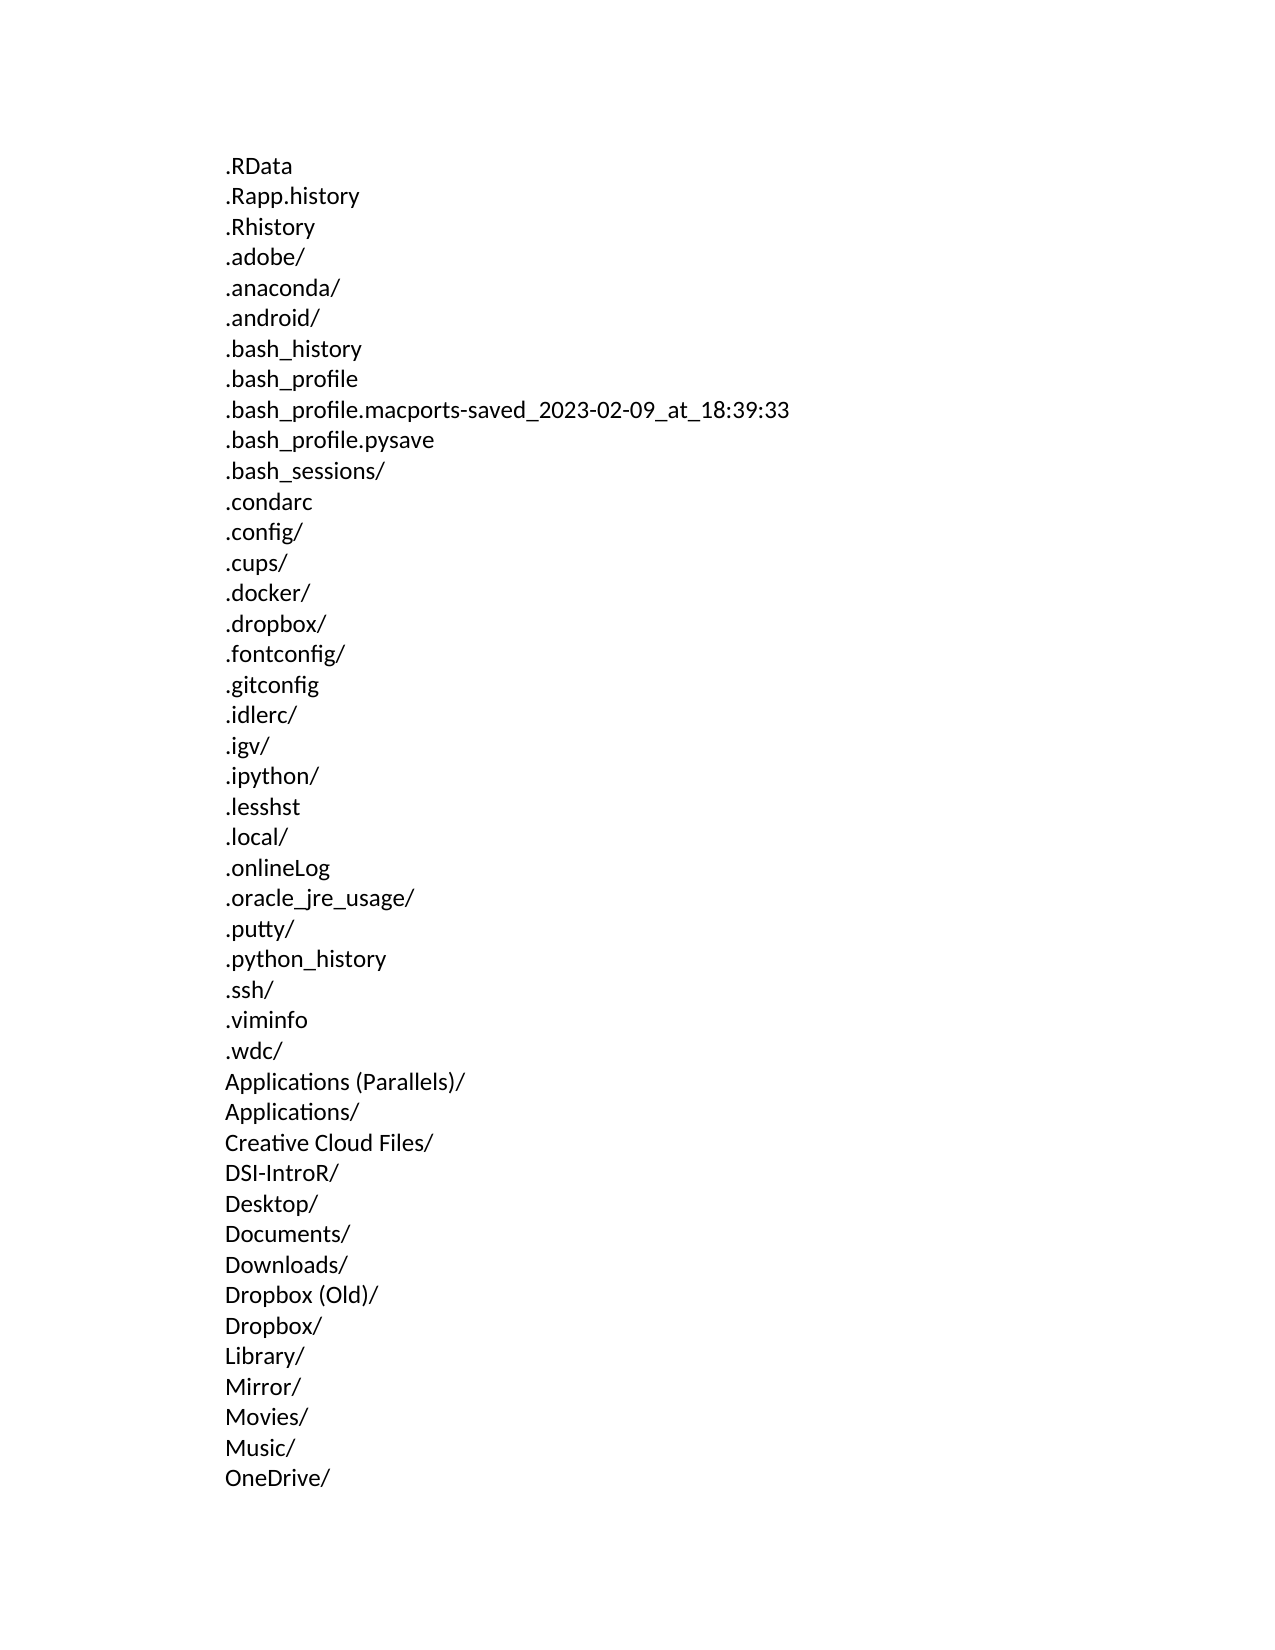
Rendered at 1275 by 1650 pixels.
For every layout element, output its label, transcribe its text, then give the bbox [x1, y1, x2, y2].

text .local/ [150, 821, 1125, 852]
text .putty/ [150, 913, 1125, 943]
text Music/ [150, 1432, 1125, 1462]
text .bash_profile.macports-saved_2023-02-09_at_18:39:33 [150, 394, 1125, 425]
text .fontconfig/ [150, 638, 1125, 669]
text .anaconda/ [150, 272, 1125, 303]
text Downloads/ [150, 1249, 1125, 1279]
text Creative Cloud Files/ [150, 1127, 1125, 1157]
text .condarc [150, 486, 1125, 516]
text .idlerc/ [150, 699, 1125, 730]
text Movies/ [150, 1401, 1125, 1432]
text .bash_sessions/ [150, 455, 1125, 486]
text .Rhistory [150, 211, 1125, 242]
text Dropbox (Old)/ [150, 1279, 1125, 1310]
text .lesshst [150, 791, 1125, 821]
text .oracle_jre_usage/ [150, 882, 1125, 913]
text .wdc/ [150, 1035, 1125, 1066]
text .gitconfig [150, 669, 1125, 699]
text .ssh/ [150, 974, 1125, 1004]
text OneDrive/ [150, 1462, 1125, 1493]
text .bash_profile.pysave [150, 425, 1125, 455]
text Mirror/ [150, 1371, 1125, 1401]
text .viminfo [150, 1004, 1125, 1035]
text Documents/ [150, 1218, 1125, 1249]
text .Rapp.history [150, 181, 1125, 211]
text DSI-IntroR/ [150, 1157, 1125, 1188]
text Library/ [150, 1340, 1125, 1371]
text .dropbox/ [150, 608, 1125, 638]
text Dropbox/ [150, 1310, 1125, 1340]
text .adobe/ [150, 242, 1125, 272]
text .ipython/ [150, 760, 1125, 791]
text Desktop/ [150, 1188, 1125, 1218]
text .RData [150, 150, 1125, 181]
text .android/ [150, 303, 1125, 333]
text .cups/ [150, 547, 1125, 577]
text .bash_profile [150, 364, 1125, 394]
text Applications/ [150, 1096, 1125, 1127]
text .igv/ [150, 730, 1125, 760]
text .onlineLog [150, 852, 1125, 882]
text .python_history [150, 943, 1125, 974]
text Applications (Parallels)/ [150, 1066, 1125, 1096]
text .config/ [150, 516, 1125, 547]
text .docker/ [150, 577, 1125, 608]
text .bash_history [150, 333, 1125, 364]
